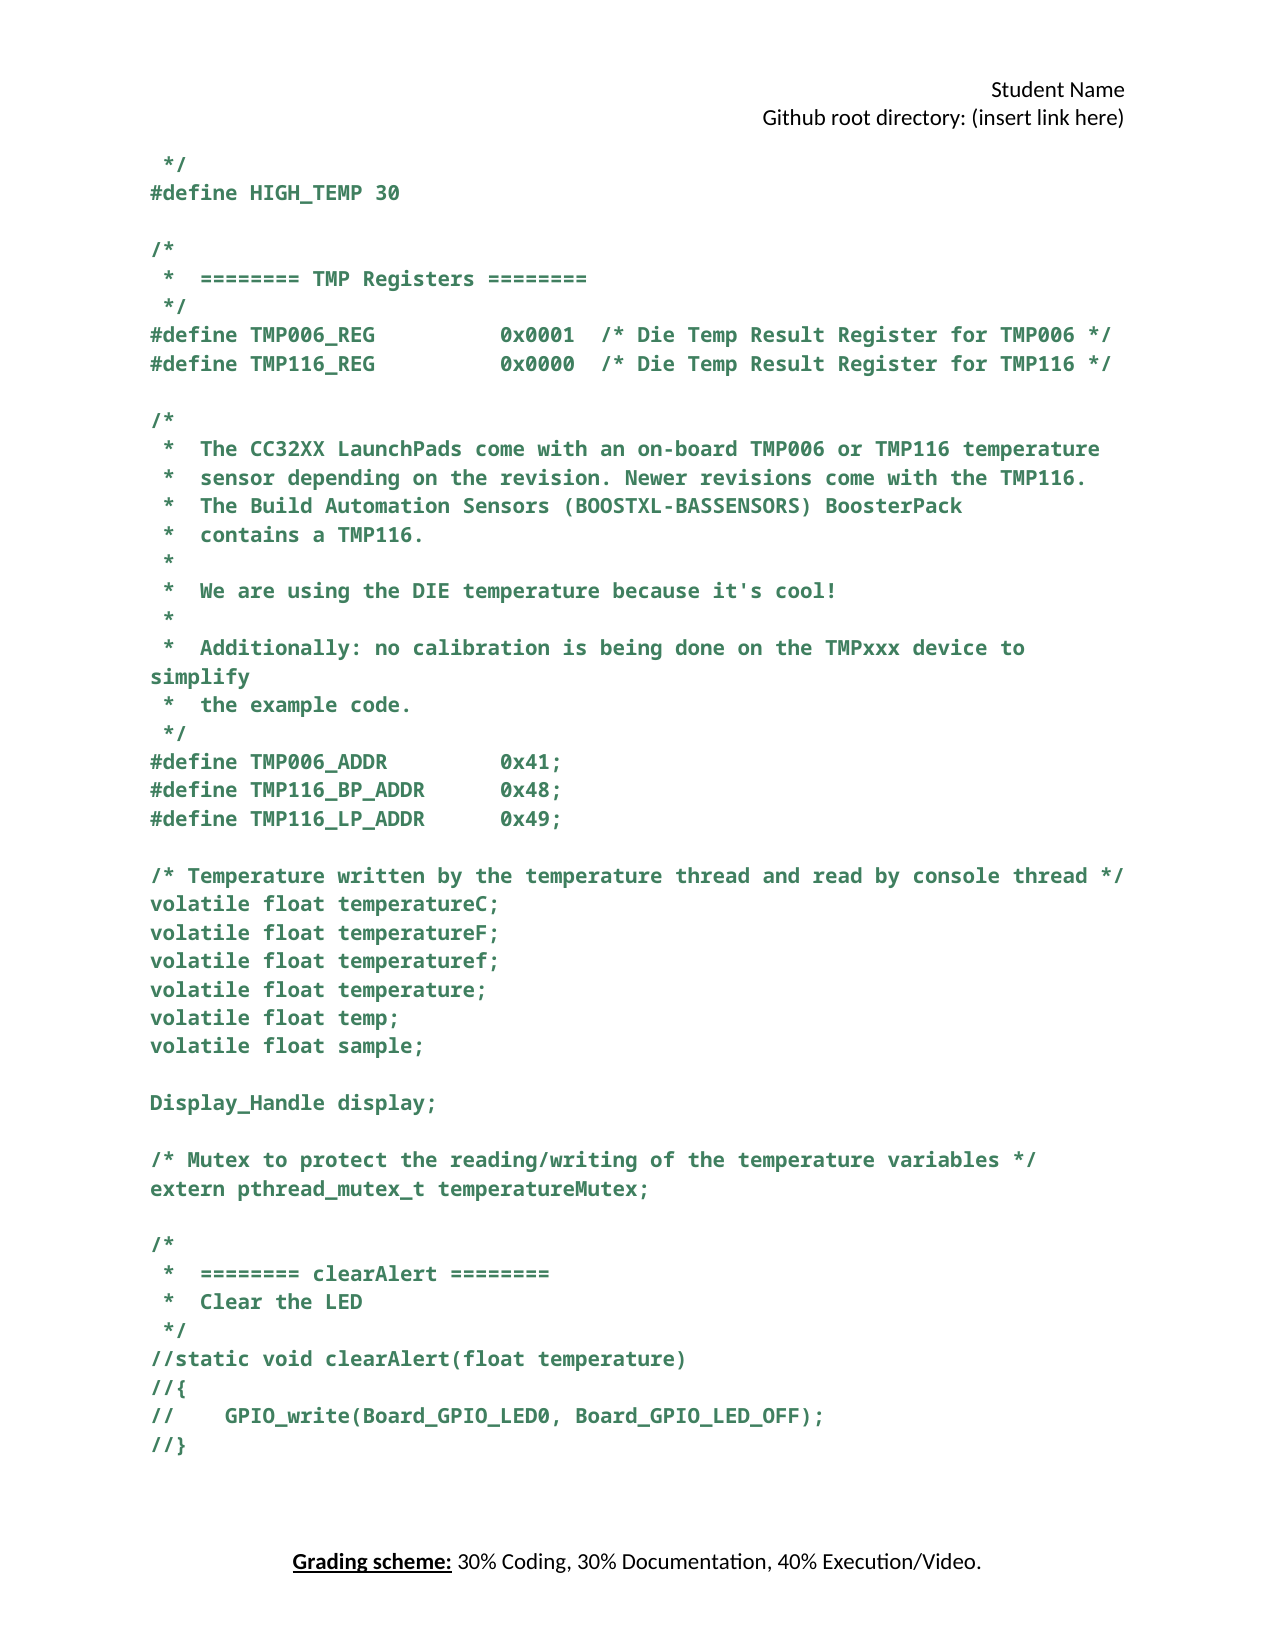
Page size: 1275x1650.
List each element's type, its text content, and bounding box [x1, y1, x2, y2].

text extern pthread_mutex_t temperatureMutex; [150, 1174, 1125, 1202]
text * ======== clearAlert ======== [150, 1259, 1125, 1287]
text /* [150, 406, 1125, 434]
text // GPIO_write(Board_GPIO_LED0, Board_GPIO_LED_OFF); [150, 1401, 1125, 1430]
text #define TMP116_BP_ADDR 0x48; [150, 776, 1125, 804]
text #define TMP116_REG 0x0000 /* Die Temp Result Register for TMP116 */ [150, 349, 1125, 377]
text * Clear the LED [150, 1287, 1125, 1316]
text #define TMP006_ADDR 0x41; [150, 747, 1125, 776]
text volatile float temperatureC; [150, 889, 1125, 918]
text volatile float temp; [150, 1003, 1125, 1032]
text * ======== TMP Registers ======== [150, 264, 1125, 292]
text Display_Handle display; [150, 1088, 1125, 1117]
text * [150, 605, 1125, 633]
text * The CC32XX LaunchPads come with an on-board TMP006 or TMP116 temperature [150, 434, 1125, 463]
text */ [150, 1316, 1125, 1344]
text * the example code. [150, 690, 1125, 719]
text */ [150, 292, 1125, 321]
text #define TMP006_REG 0x0001 /* Die Temp Result Register for TMP006 */ [150, 321, 1125, 349]
text //} [150, 1430, 1125, 1458]
text /* Temperature written by the temperature thread and read by console thread */ [150, 861, 1125, 889]
text * The Build Automation Sensors (BOOSTXL-BASSENSORS) BoosterPack [150, 491, 1125, 520]
text //{ [150, 1373, 1125, 1401]
text /* [150, 1231, 1125, 1259]
text volatile float temperaturef; [150, 946, 1125, 975]
text * contains a TMP116. [150, 520, 1125, 548]
text * [150, 548, 1125, 577]
text * Additionally: no calibration is being done on the TMPxxx device to simplify [150, 633, 1125, 690]
text /* [150, 235, 1125, 264]
text /* Mutex to protect the reading/writing of the temperature variables */ [150, 1145, 1125, 1174]
text volatile float sample; [150, 1032, 1125, 1060]
text * We are using the DIE temperature because it's cool! [150, 577, 1125, 605]
text #define HIGH_TEMP 30 [150, 178, 1125, 207]
text //static void clearAlert(float temperature) [150, 1344, 1125, 1373]
text */ [150, 719, 1125, 747]
text volatile float temperatureF; [150, 918, 1125, 946]
text #define TMP116_LP_ADDR 0x49; [150, 804, 1125, 832]
text volatile float temperature; [150, 975, 1125, 1003]
text * sensor depending on the revision. Newer revisions come with the TMP116. [150, 463, 1125, 491]
text */ [150, 150, 1125, 178]
